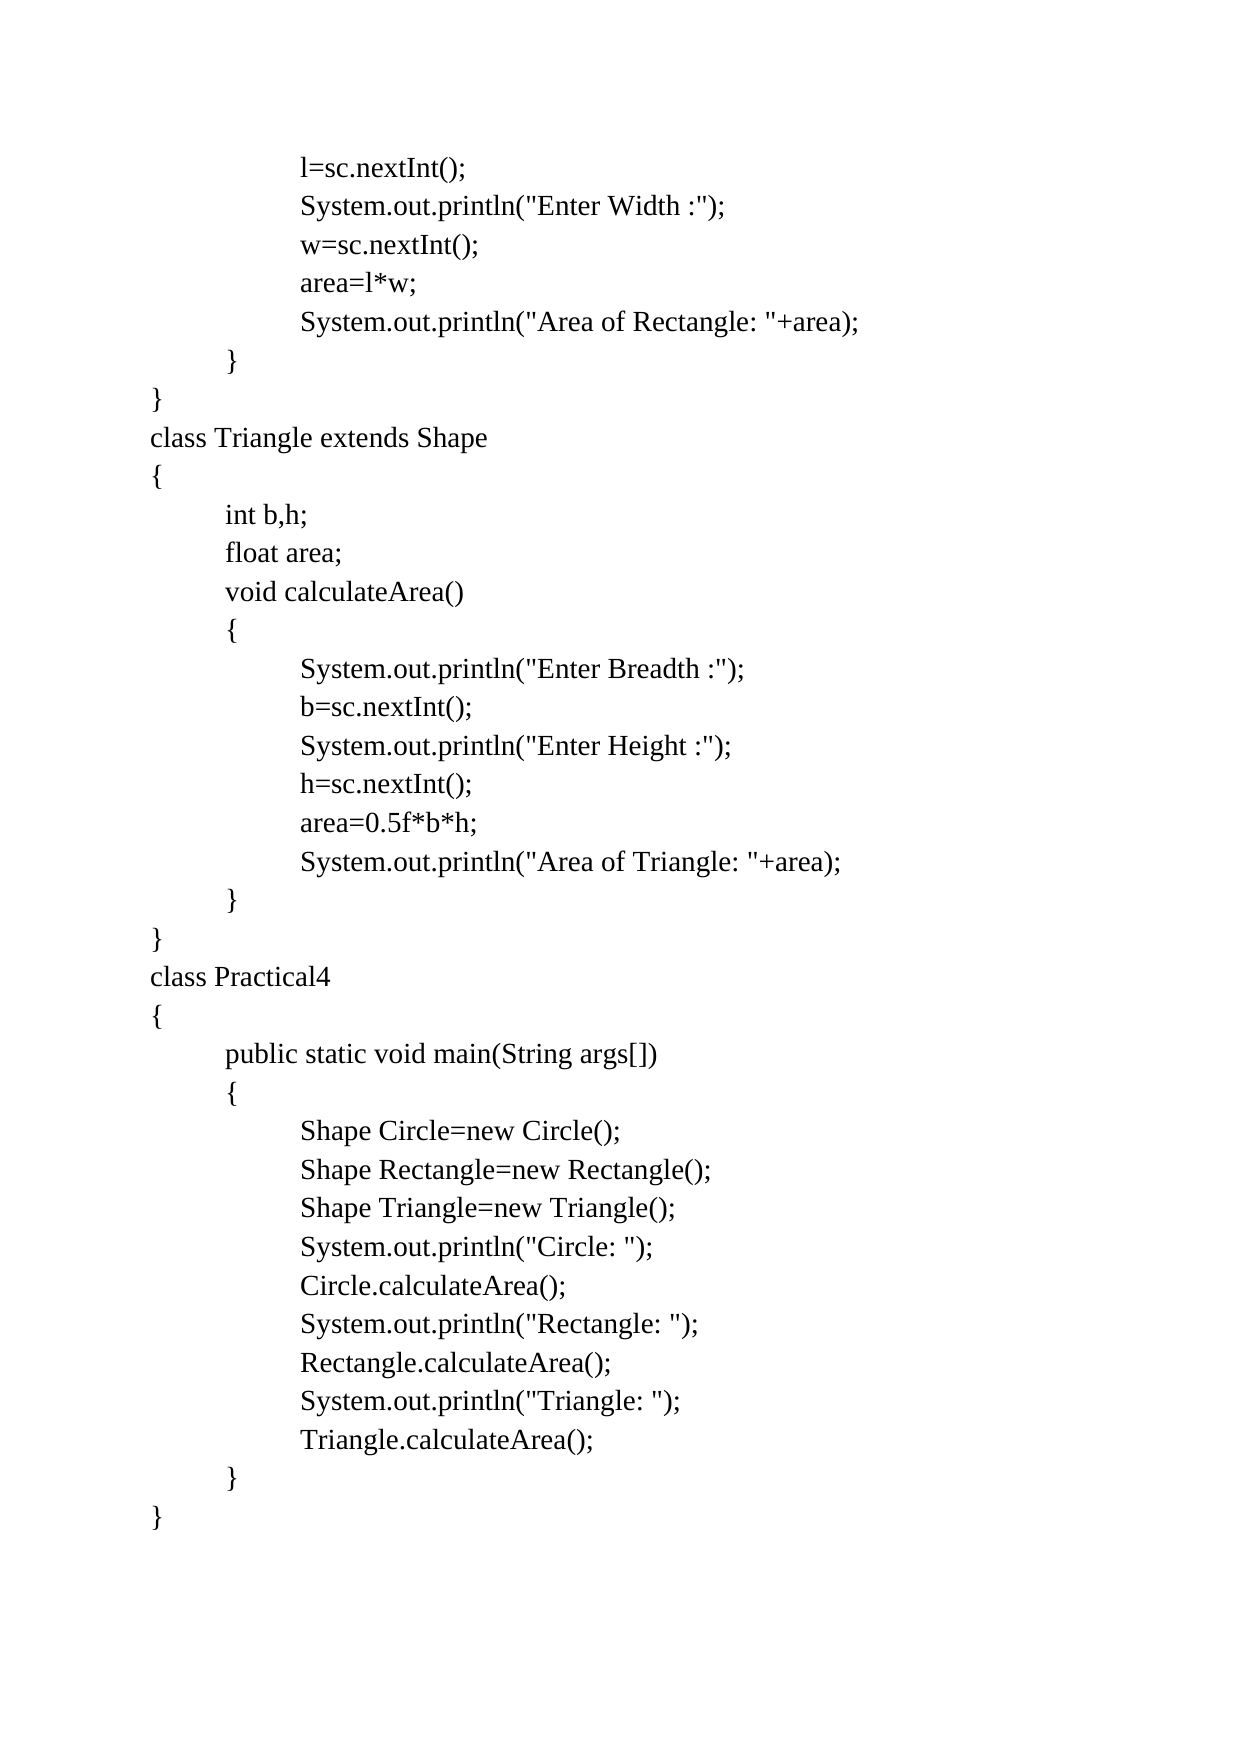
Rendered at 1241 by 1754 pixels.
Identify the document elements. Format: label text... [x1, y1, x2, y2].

text } [150, 921, 1090, 954]
text Shape Circle=new Circle(); [150, 1113, 1090, 1147]
text System.out.println("Enter Height :"); [150, 728, 1090, 762]
text { [150, 458, 1090, 492]
text Rectangle.calculateArea(); [150, 1345, 1090, 1378]
text area=l*w; [150, 266, 1090, 299]
text { [150, 998, 1090, 1031]
text area=0.5f*b*h; [150, 805, 1090, 839]
text } [150, 1460, 1090, 1494]
text h=sc.nextInt(); [150, 767, 1090, 800]
text System.out.println("Area of Triangle: "+area); [150, 844, 1090, 877]
text void calculateArea() [150, 574, 1090, 607]
text System.out.println("Circle: "); [150, 1229, 1090, 1263]
text System.out.println("Triangle: "); [150, 1383, 1090, 1417]
text } [150, 1499, 1090, 1532]
text class Practical4 [150, 959, 1090, 993]
text Circle.calculateArea(); [150, 1268, 1090, 1301]
text b=sc.nextInt(); [150, 689, 1090, 723]
text Shape Triangle=new Triangle(); [150, 1191, 1090, 1224]
text l=sc.nextInt(); [150, 150, 1090, 183]
text Shape Rectangle=new Rectangle(); [150, 1152, 1090, 1186]
text { [150, 1075, 1090, 1108]
text } [150, 343, 1090, 376]
text Triangle.calculateArea(); [150, 1422, 1090, 1455]
text } [150, 381, 1090, 415]
text w=sc.nextInt(); [150, 227, 1090, 261]
text System.out.println("Enter Width :"); [150, 188, 1090, 222]
text int b,h; [150, 497, 1090, 530]
text } [150, 882, 1090, 916]
text System.out.println("Area of Rectangle: "+area); [150, 304, 1090, 338]
text float area; [150, 535, 1090, 569]
text System.out.println("Enter Breadth :"); [150, 651, 1090, 684]
text System.out.println("Rectangle: "); [150, 1306, 1090, 1340]
text { [150, 612, 1090, 646]
text public static void main(String args[]) [150, 1036, 1090, 1070]
text class Triangle extends Shape [150, 420, 1090, 453]
